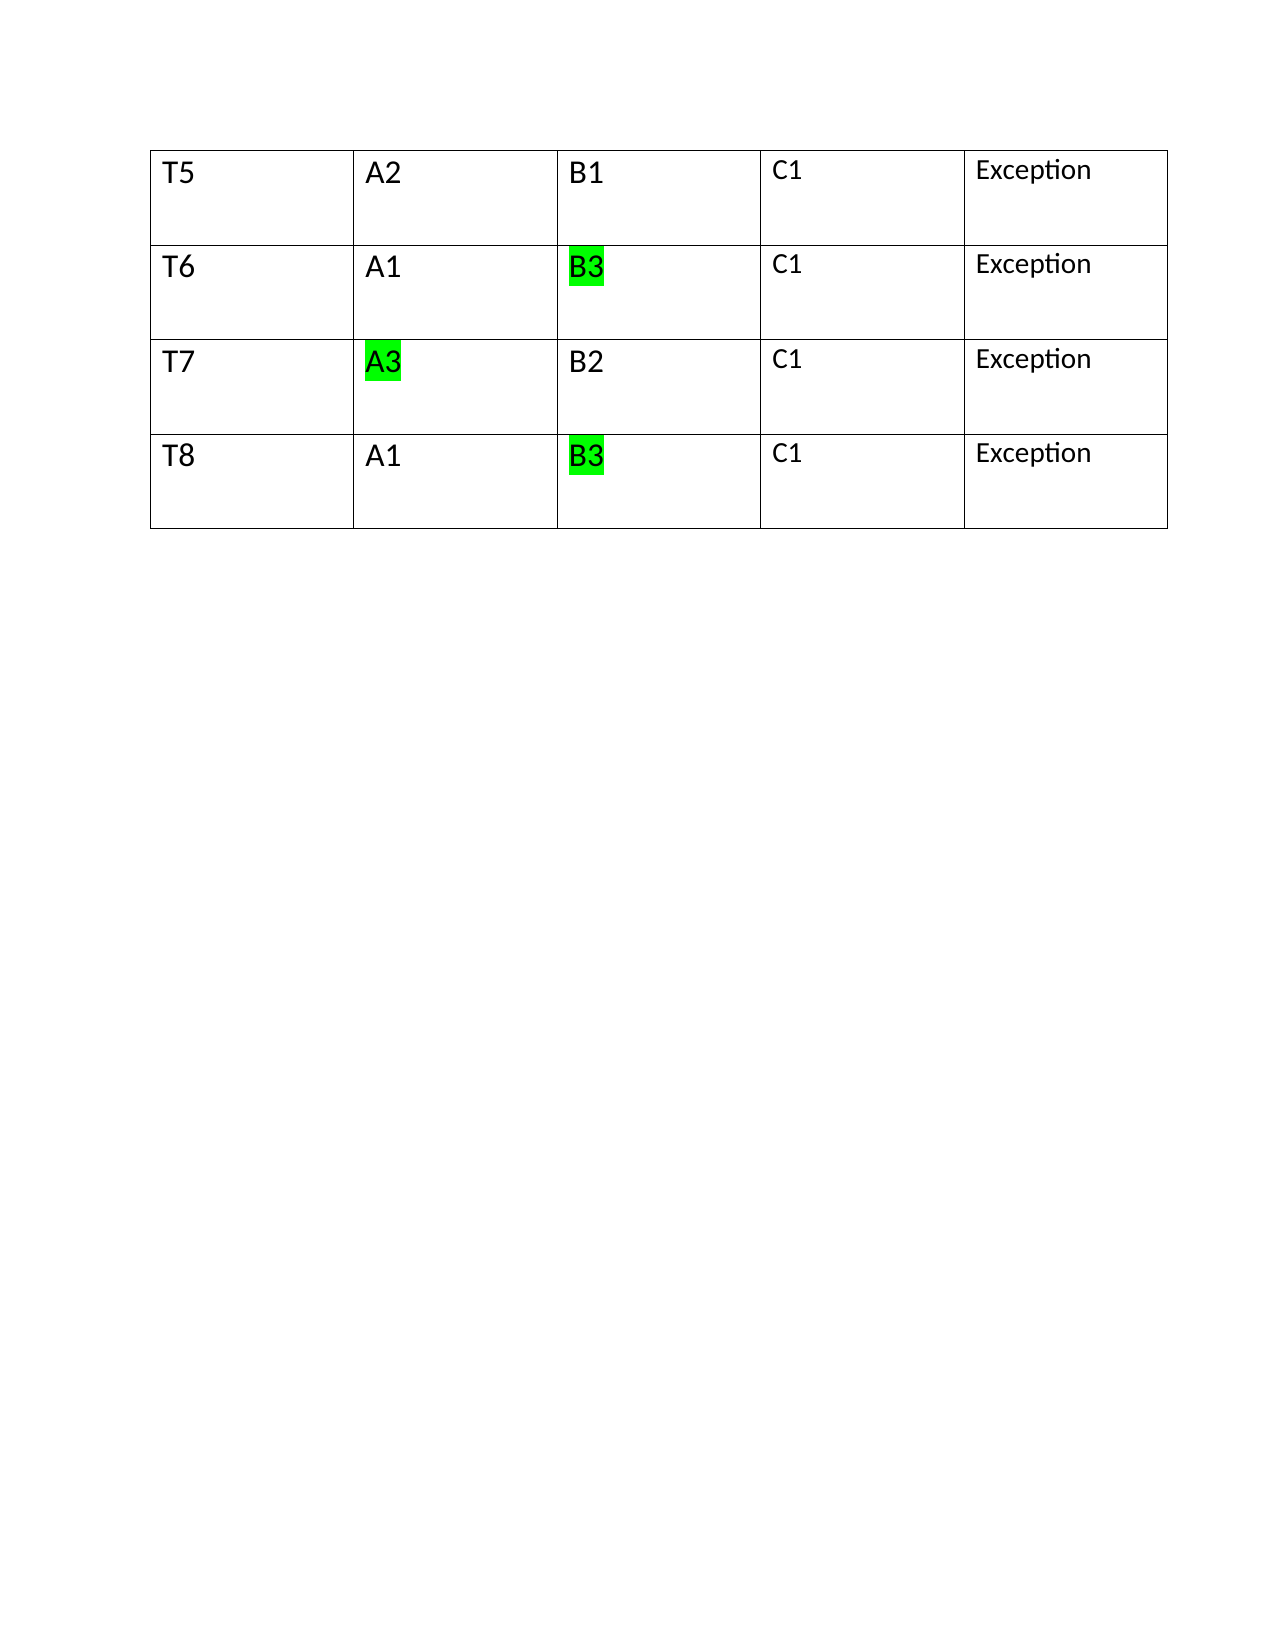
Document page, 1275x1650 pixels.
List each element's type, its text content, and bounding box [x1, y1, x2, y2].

table_cell A2 [354, 151, 557, 244]
table_cell B3 [558, 246, 760, 339]
table_cell T5 [151, 151, 353, 244]
table_cell Exception [965, 151, 1167, 244]
table_cell A3 [354, 340, 557, 433]
table_cell A1 [354, 435, 557, 528]
table_cell Exception [965, 435, 1167, 528]
table_cell T6 [151, 246, 353, 339]
table_cell Exception [965, 340, 1167, 433]
table_cell T7 [151, 340, 353, 433]
table_cell B1 [558, 151, 760, 244]
table_cell C1 [761, 340, 964, 433]
table_cell T8 [151, 435, 353, 528]
table_cell B3 [558, 435, 760, 528]
table_cell C1 [761, 246, 964, 339]
table_cell Exception [965, 246, 1167, 339]
table_cell C1 [761, 151, 964, 244]
table_cell A1 [354, 246, 557, 339]
table_cell C1 [761, 435, 964, 528]
table_cell B2 [558, 340, 760, 433]
